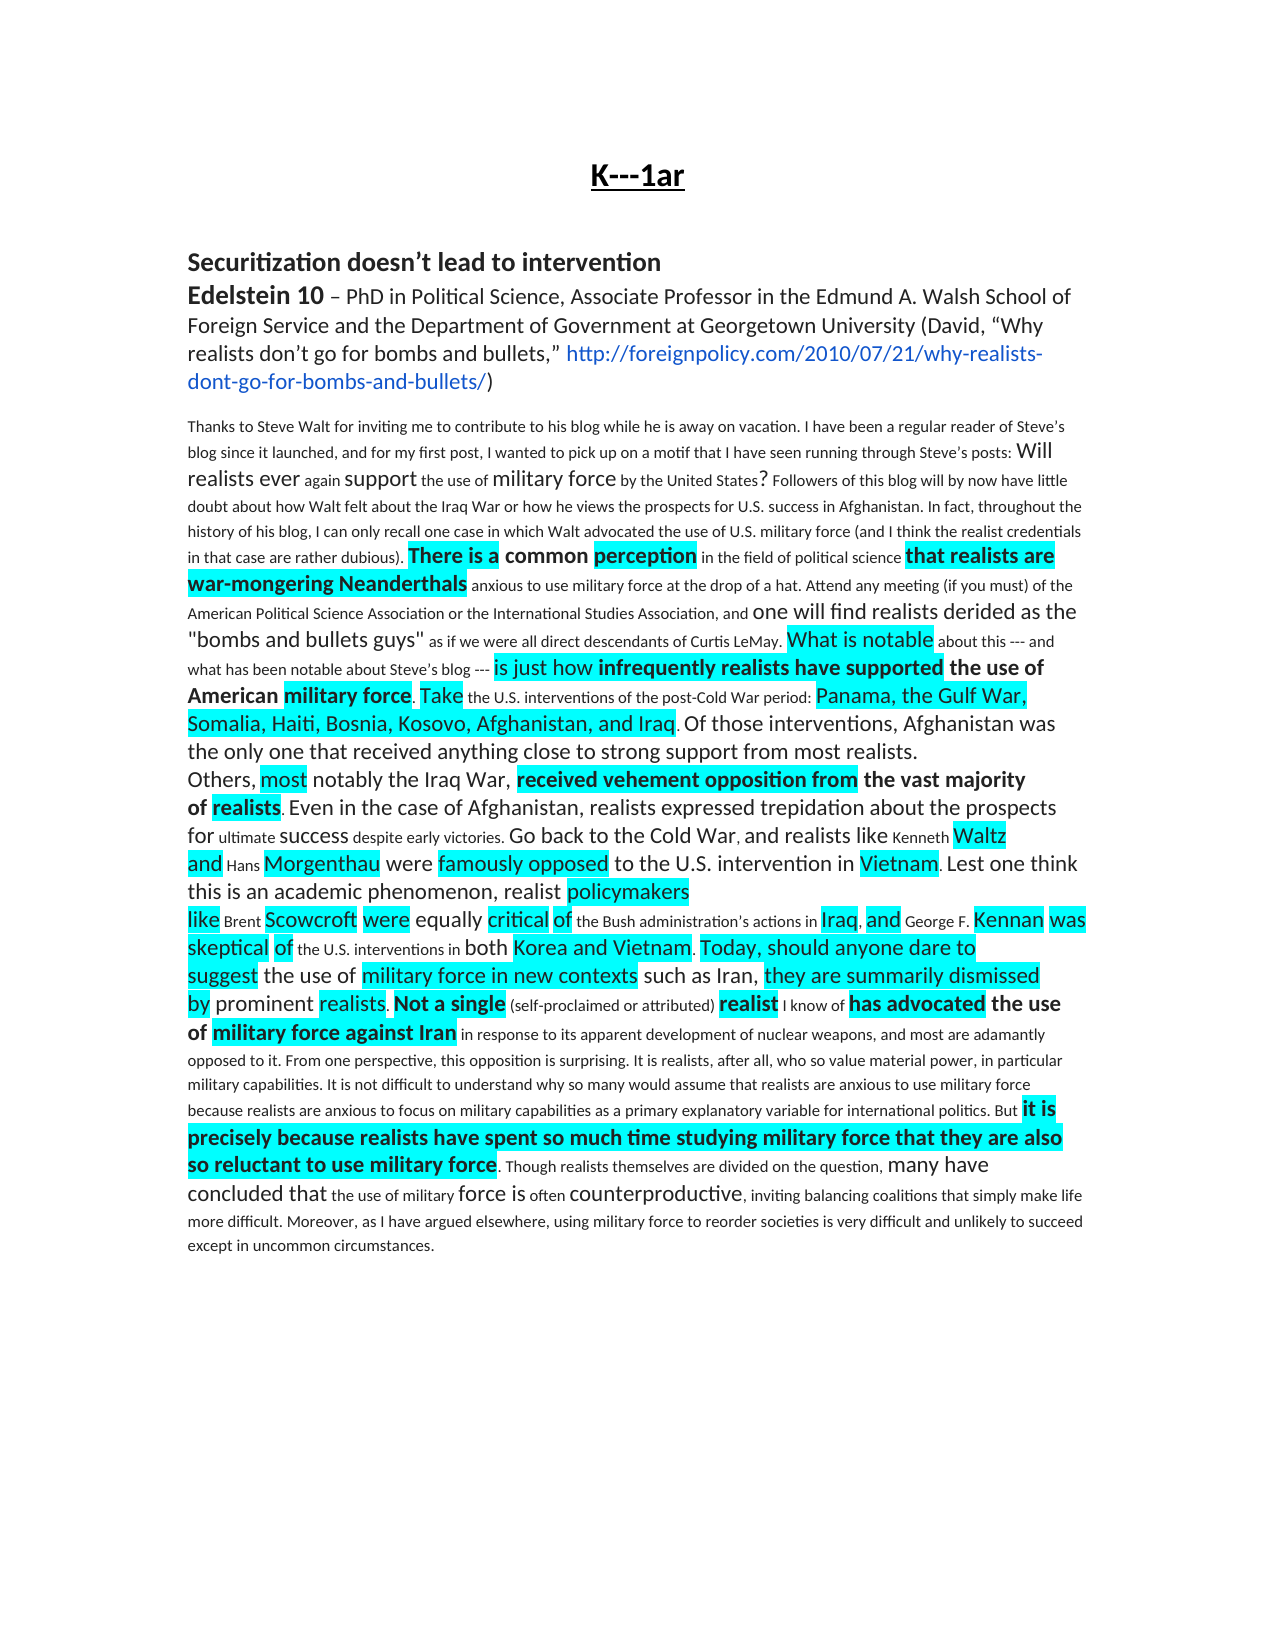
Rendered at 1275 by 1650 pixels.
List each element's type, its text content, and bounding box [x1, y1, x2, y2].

subtitle K---1ar [187, 154, 1087, 195]
text Thanks to Steve Walt for inviting me to contribute to his blog while he is away on vacation. I have been a regular reader of Steve’s blog since it launched, and for my first post, I wanted to pick up on a motif that I have seen running through Steve’s posts: Will realists ever again support the use of military force by the United States? Followers of this blog will by now have little doubt about how Walt felt about the Iraq War or how he views the prospects for U.S. success in Afghanistan. In fact, throughout the history of his blog, I can only recall one case in which Walt advocated the use of U.S. military force (and I think the realist credentials in that case are rather dubious). There is a common perception in the field of political science that realists are war-mongering Neanderthals anxious to use military force at the drop of a hat. Attend any meeting (if you must) of the American Political Science Association or the International Studies Association, and one will find realists derided as the "bombs and bullets guys" as if we were all direct descendants of Curtis LeMay. What is notable about this --- and what has been notable about Steve’s blog --- is just how infrequently realists have supported the use of American military force. Take the U.S. interventions of the post-Cold War period: Panama, the Gulf War, Somalia, Haiti, Bosnia, Kosovo, Afghanistan, and Iraq. Of those interventions, Afghanistan was the only one that received anything close to strong support from most realists. Others, most notably the Iraq War, received vehement opposition from the vast majority of realists. Even in the case of Afghanistan, realists expressed trepidation about the prospects for ultimate success despite early victories. Go back to the Cold War, and realists like Kenneth Waltz and Hans Morgenthau were famously opposed to the U.S. intervention in Vietnam. Lest one think this is an academic phenomenon, realist policymakers like Brent Scowcroft were equally critical of the Bush administration’s actions in Iraq, and George F. Kennan was skeptical of the U.S. interventions in both Korea and Vietnam. Today, should anyone dare to suggest the use of military force in new contexts such as Iran, they are summarily dismissed by prominent realists. Not a single (self-proclaimed or attributed) realist I know of has advocated the use of military force against Iran in response to its apparent development of nuclear weapons, and most are adamantly opposed to it. From one perspective, this opposition is surprising. It is realists, after all, who so value material power, in particular military capabilities. It is not difficult to understand why so many would assume that realists are anxious to use military force because realists are anxious to focus on military capabilities as a primary explanatory variable for international politics. But it is precisely because realists have spent so much time studying military force that they are also so reluctant to use military force. Though realists themselves are divided on the question, many have concluded that the use of military force is often counterproductive, inviting balancing coalitions that simply make life more difficult. Moreover, as I have argued elsewhere, using military force to reorder societies is very difficult and unlikely to succeed except in uncommon circumstances. [187, 412, 1087, 1256]
subtitle Securitization doesn’t lead to intervention [187, 245, 1087, 278]
text Edelstein 10 – PhD in Political Science, Associate Professor in the Edmund A. Walsh School of Foreign Service and the Department of Government at Georgetown University (David, “Why realists don’t go for bombs and bullets,” http://foreignpolicy.com/2010/07/21/why-realists-dont-go-for-bombs-and-bullets/) [187, 278, 1087, 395]
